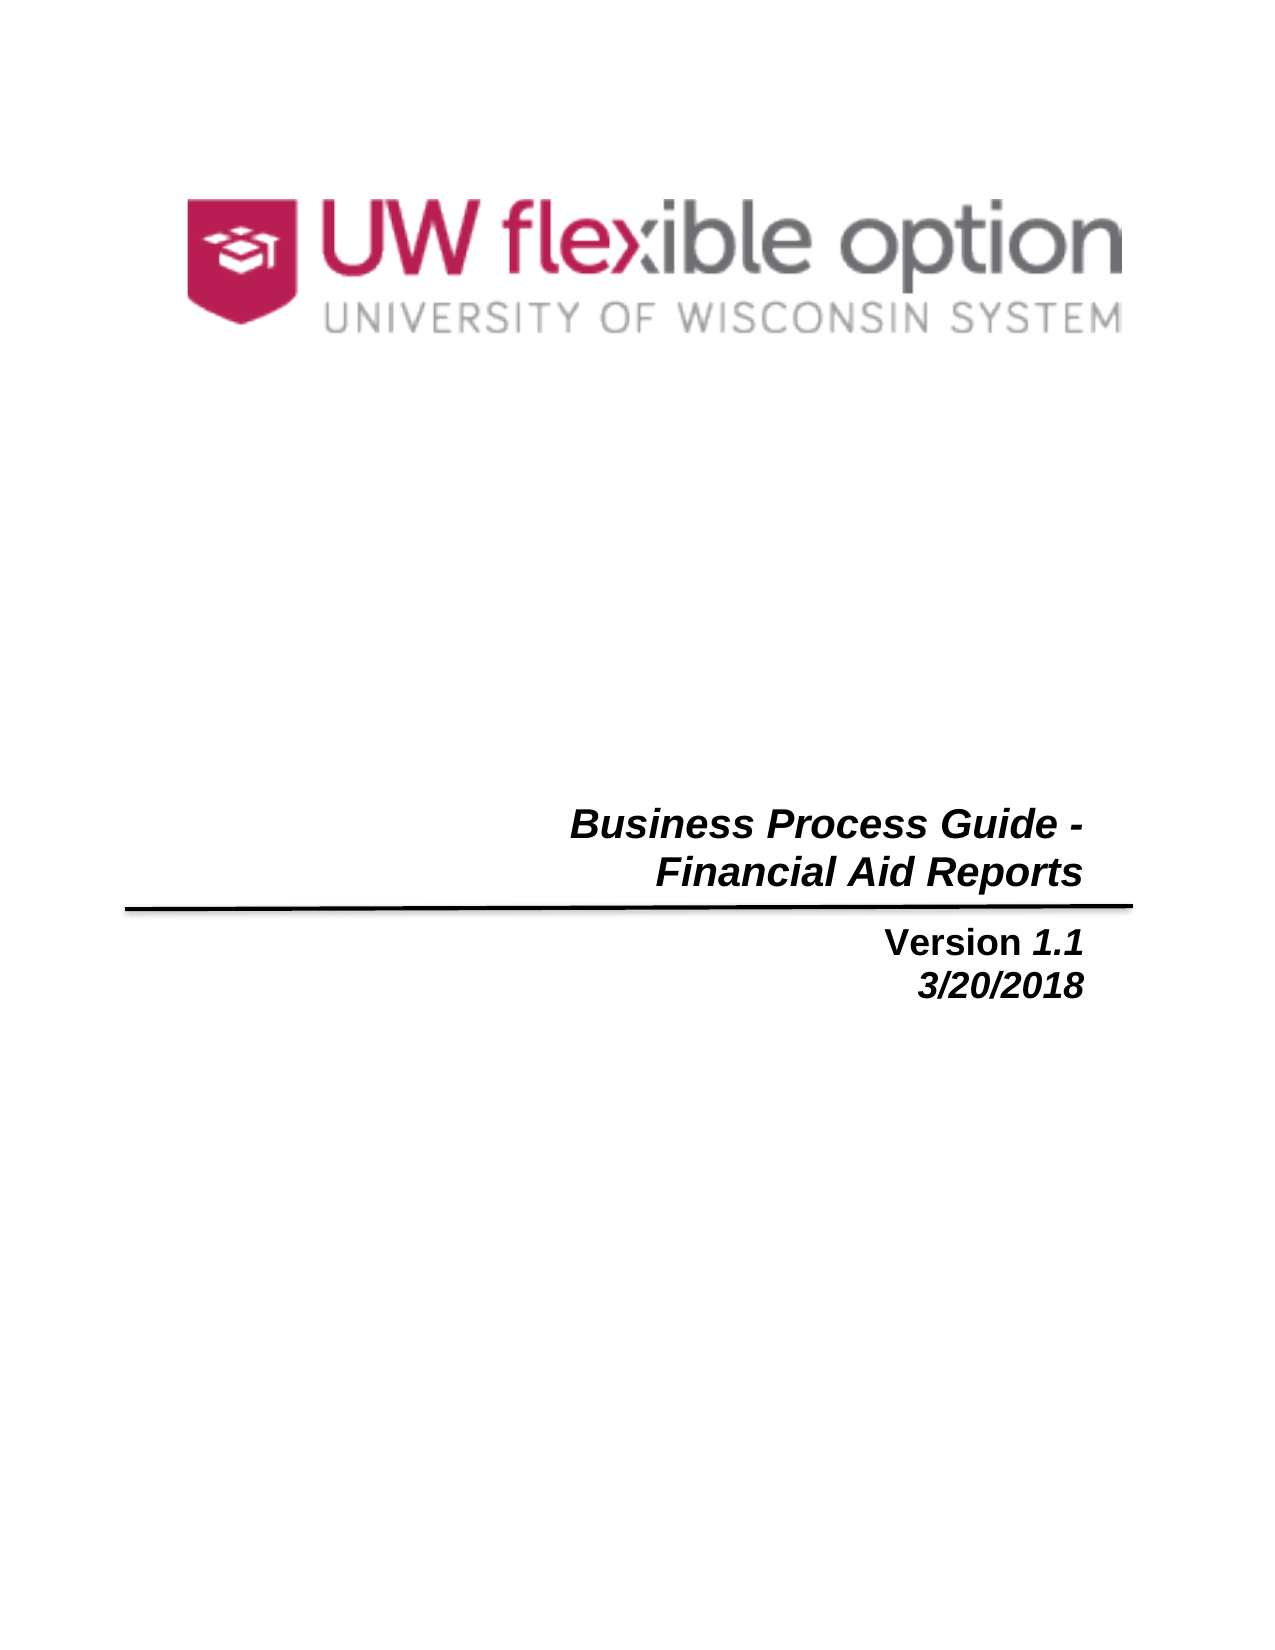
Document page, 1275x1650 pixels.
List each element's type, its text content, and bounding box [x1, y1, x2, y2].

text Financial Aid Reports [187, 848, 1087, 896]
text Business Process Guide - [187, 800, 1087, 848]
picture [187, 199, 1122, 337]
text Version 1.1 [187, 920, 1087, 963]
text 3/20/2018 [187, 963, 1087, 1006]
